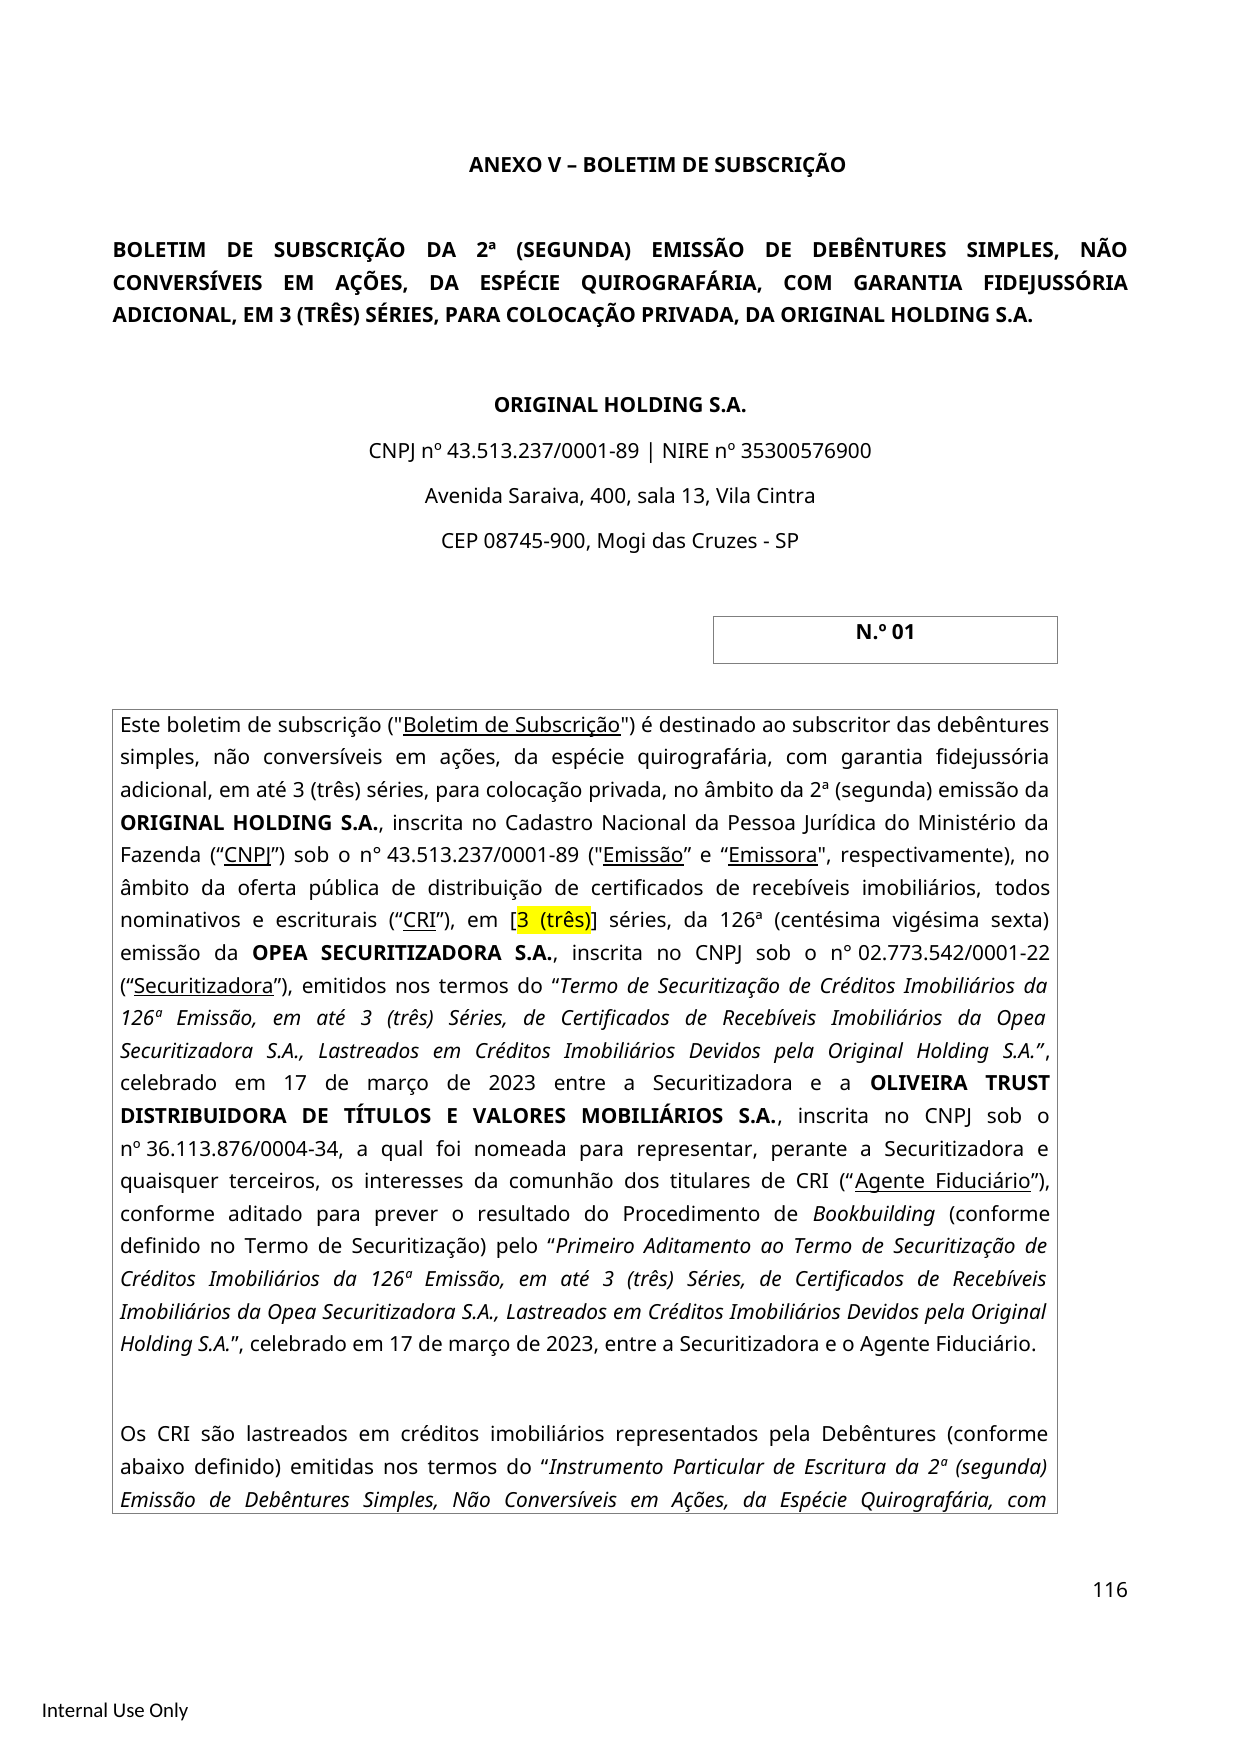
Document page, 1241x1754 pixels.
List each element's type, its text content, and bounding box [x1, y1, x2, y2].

text CNPJ nº 43.513.237/0001-89 | NIRE nº 35300576900 [112, 436, 1128, 464]
text Avenida Saraiva, 400, sala 13, Vila Cintra [112, 481, 1128, 509]
text ANEXO V – BOLETIM DE SUBSCRIÇÃO [187, 150, 1128, 178]
text ORIGINAL HOLDING S.A. [112, 391, 1128, 419]
text CEP 08745-900, Mogi das Cruzes - SP [112, 526, 1128, 554]
text BOLETIM DE SUBSCRIÇÃO DA 2ª (SEGUNDA) EMISSÃO DE DEBÊNTURES SIMPLES, NÃO CONVERSÍVEIS EM AÇÕES, DA ESPÉCIE QUIROGRAFÁRIA, COM GARANTIA FIDEJUSSÓRIA ADICIONAL, EM 3 (TRÊS) SÉRIES, PARA COLOCAÇÃO PRIVADA, DA ORIGINAL HOLDING S.A. [112, 235, 1128, 329]
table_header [113, 710, 1057, 1513]
table_header N.º 01 [714, 617, 1057, 663]
